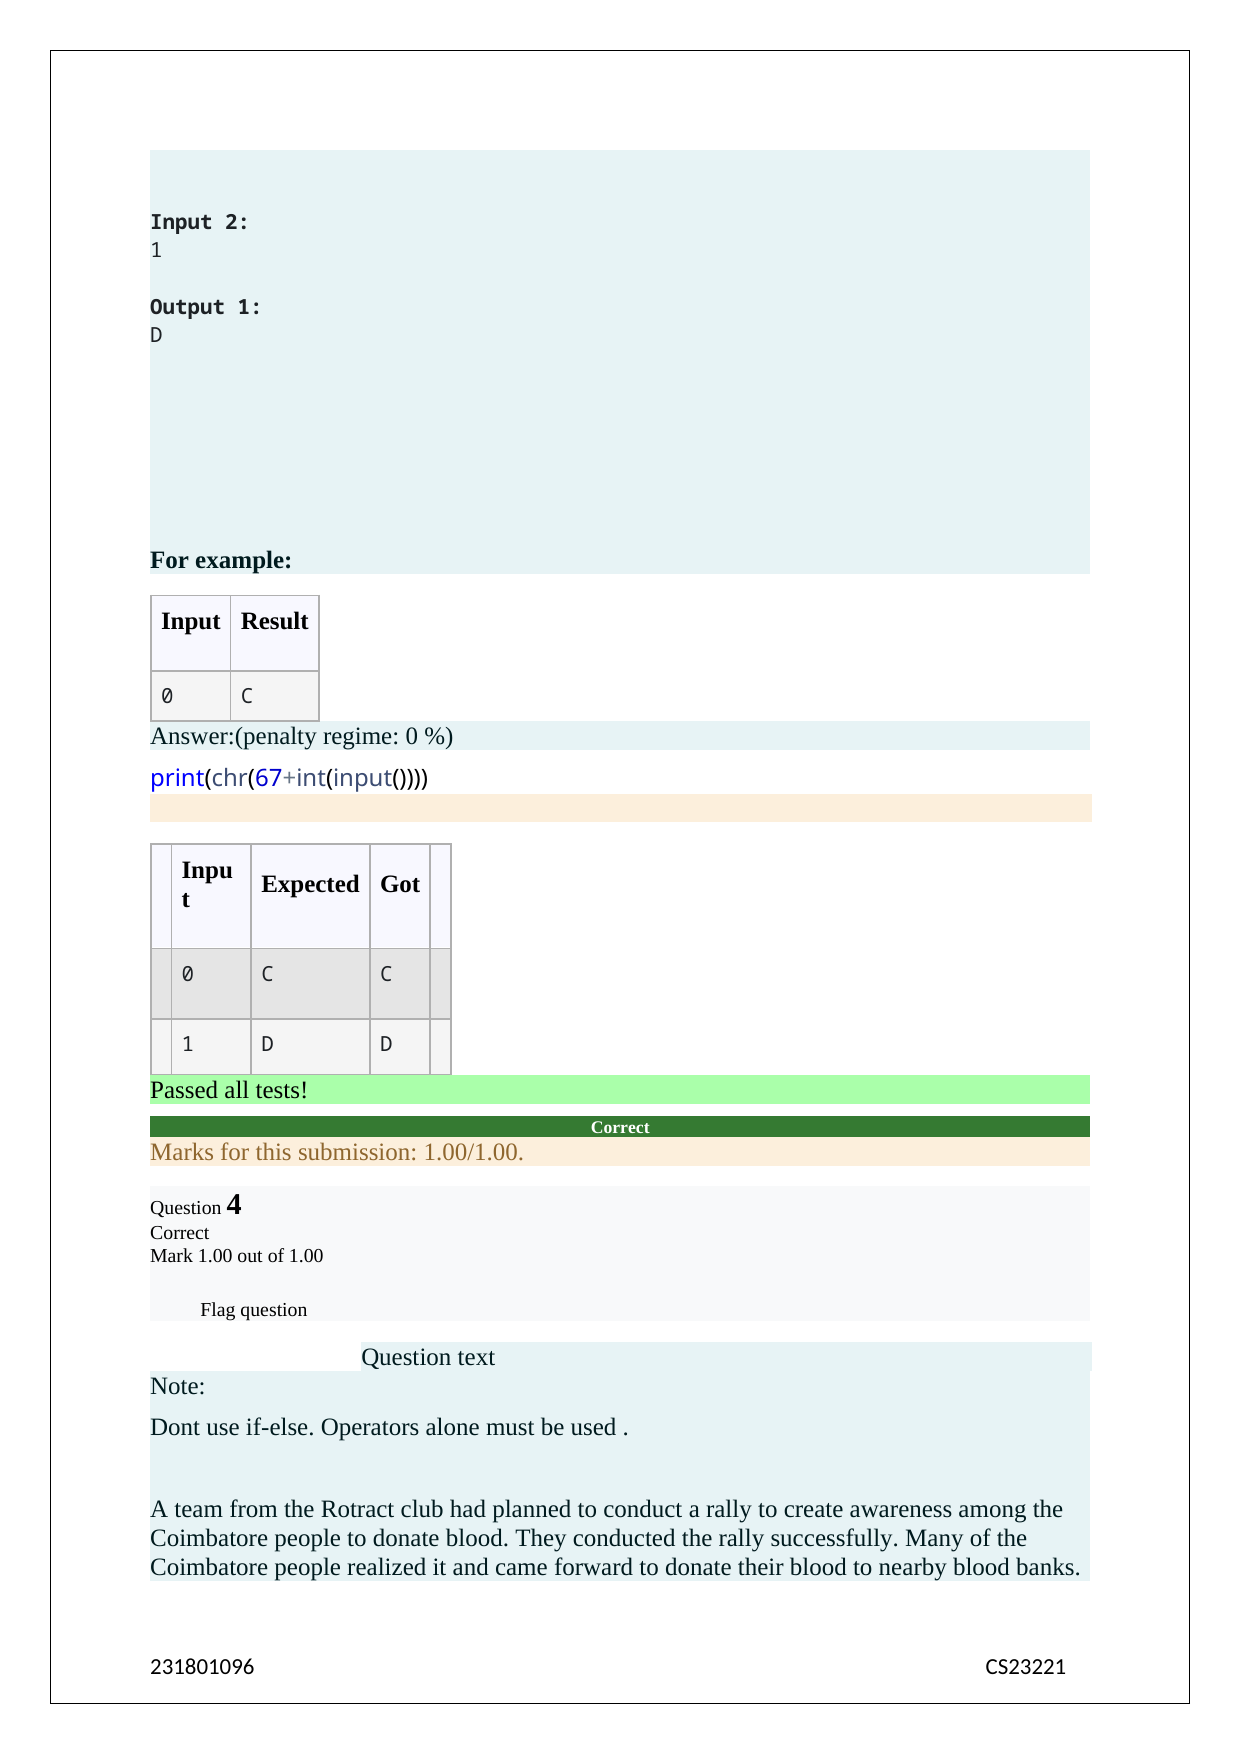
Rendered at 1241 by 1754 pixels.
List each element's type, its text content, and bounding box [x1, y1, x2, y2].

text Marks for this submission: 1.00/1.00. [150, 1137, 1090, 1166]
table_header Input [172, 845, 250, 947]
text Input 2: [150, 207, 1090, 235]
text Mark 1.00 out of 1.00 [150, 1244, 1090, 1267]
text D [150, 321, 1090, 349]
table_header [152, 845, 171, 947]
table_cell 0 [152, 672, 230, 720]
text Correct [150, 1116, 1090, 1137]
table_cell C [371, 949, 429, 1018]
table_cell C [231, 672, 318, 720]
text Output 1: [150, 292, 1090, 321]
text Dont use if-else. Operators alone must be used . [150, 1412, 1090, 1441]
text Correct [150, 1221, 1090, 1244]
table_cell [152, 1020, 171, 1074]
text Note: [150, 1371, 1090, 1399]
table_cell [431, 1020, 450, 1074]
text print(chr(67+int(input()))) [150, 761, 1090, 794]
table_cell D [371, 1020, 429, 1074]
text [150, 1494, 1090, 1581]
table_cell D [252, 1020, 369, 1074]
table_cell [431, 949, 450, 1018]
text Answer:(penalty regime: 0 %) [150, 721, 1090, 750]
text Question 4 [150, 1186, 1090, 1221]
table_cell 1 [172, 1020, 250, 1074]
table_header Input [152, 596, 230, 670]
table_header Result [231, 596, 318, 670]
text Passed all tests! [150, 1075, 1090, 1104]
table_cell C [252, 949, 369, 1018]
table_header Expected [252, 845, 369, 947]
text Flag question [150, 1267, 1090, 1321]
table_cell [152, 949, 171, 1018]
table_cell 0 [172, 949, 250, 1018]
table_header Got [371, 845, 429, 947]
text For example: [150, 545, 1090, 574]
text Question text [361, 1342, 1092, 1371]
table_header [431, 845, 450, 947]
text 1 [150, 235, 1090, 264]
